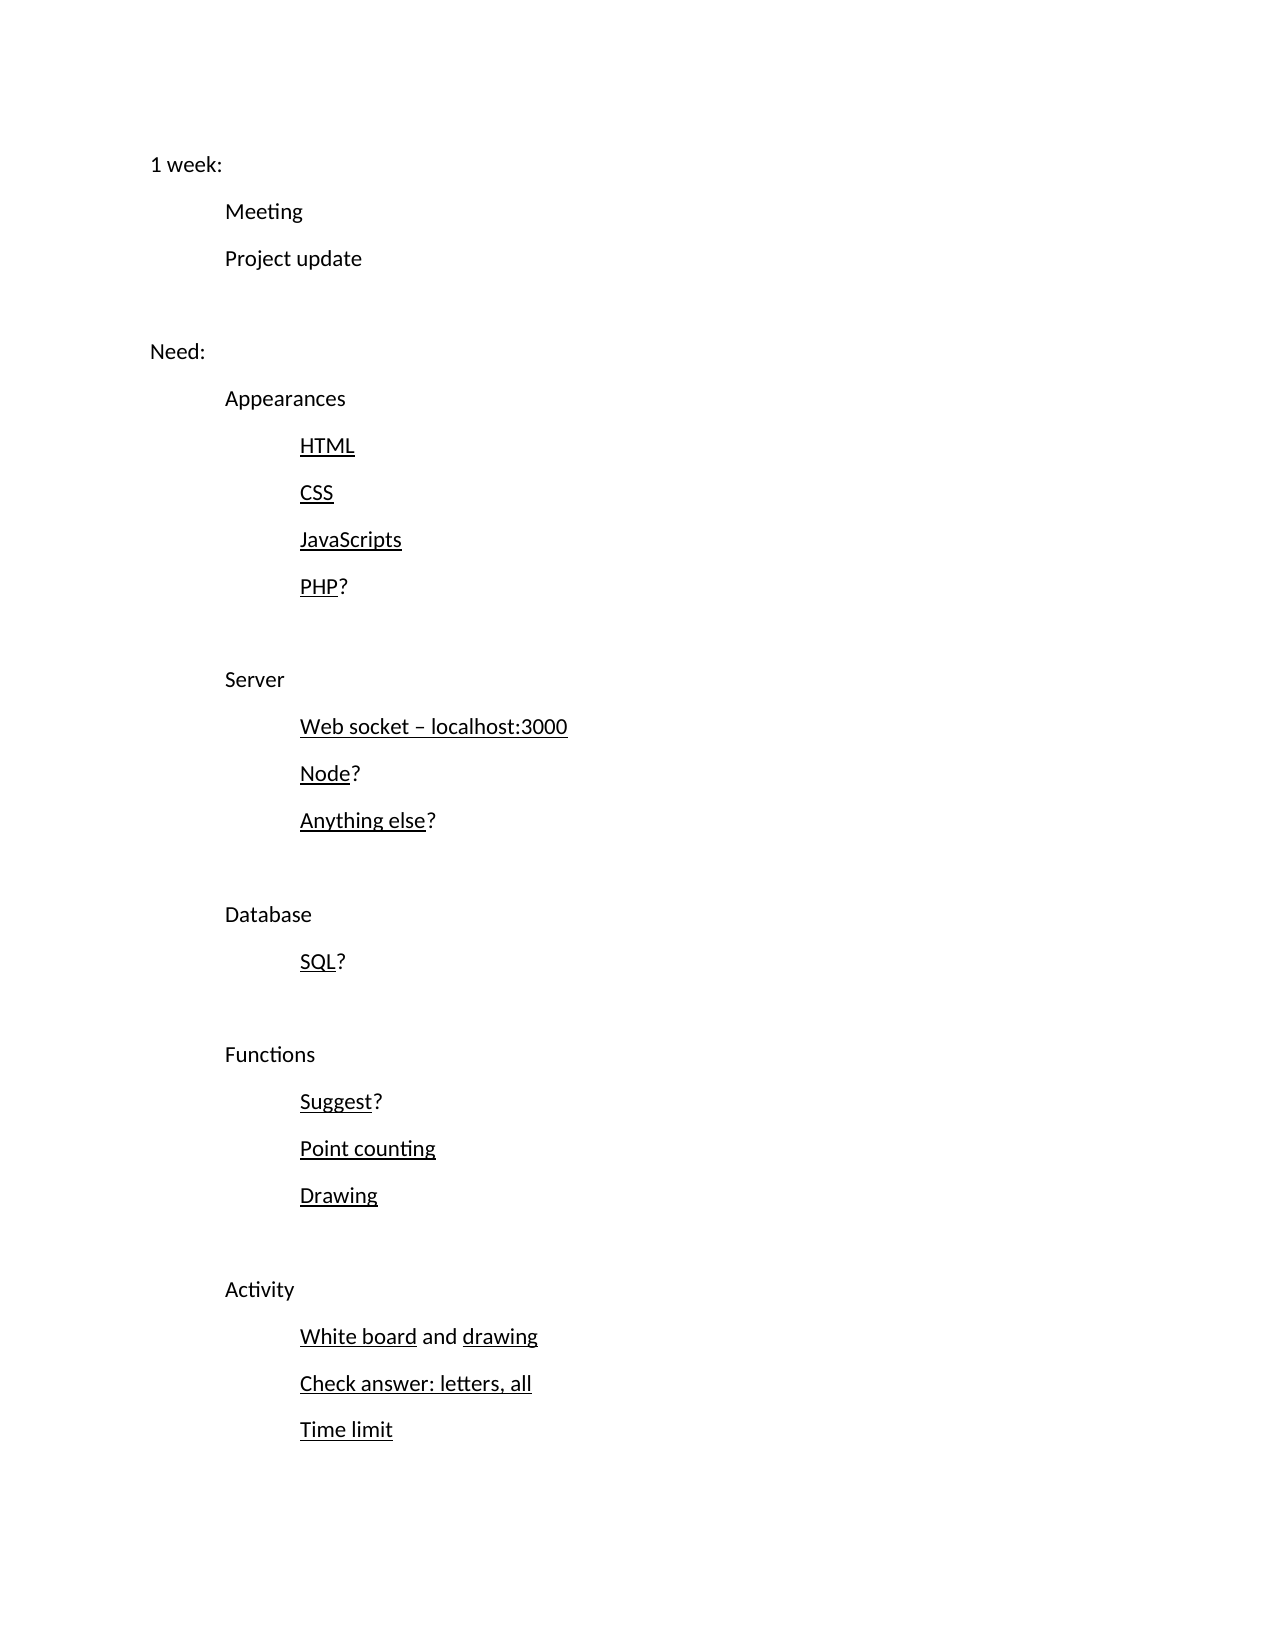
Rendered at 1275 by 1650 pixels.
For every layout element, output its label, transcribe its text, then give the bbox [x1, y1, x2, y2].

text Need: [150, 337, 1125, 366]
text Node? [150, 759, 1125, 787]
text White board and drawing [150, 1322, 1125, 1350]
text Drawing [225, 1181, 1125, 1209]
text Appearances [150, 384, 1125, 412]
text Suggest? [150, 1087, 1125, 1116]
text Time limit [150, 1416, 1125, 1444]
text Web socket – localhost:3000 [150, 712, 1125, 741]
text Database [150, 900, 1125, 928]
text Point counting [225, 1134, 1125, 1162]
text 1 week: [150, 150, 1125, 178]
text Server [150, 666, 1125, 694]
text JavaScripts [150, 525, 1125, 553]
text Meeting [150, 197, 1125, 225]
text HTML [150, 431, 1125, 459]
text PHP? [150, 572, 1125, 600]
text Anything else? [150, 806, 1125, 834]
text Activity [150, 1275, 1125, 1303]
text Project update [150, 244, 1125, 272]
text CSS [150, 478, 1125, 506]
text Functions [150, 1041, 1125, 1069]
text SQL? [150, 947, 1125, 975]
text Check answer: letters, all [150, 1369, 1125, 1397]
